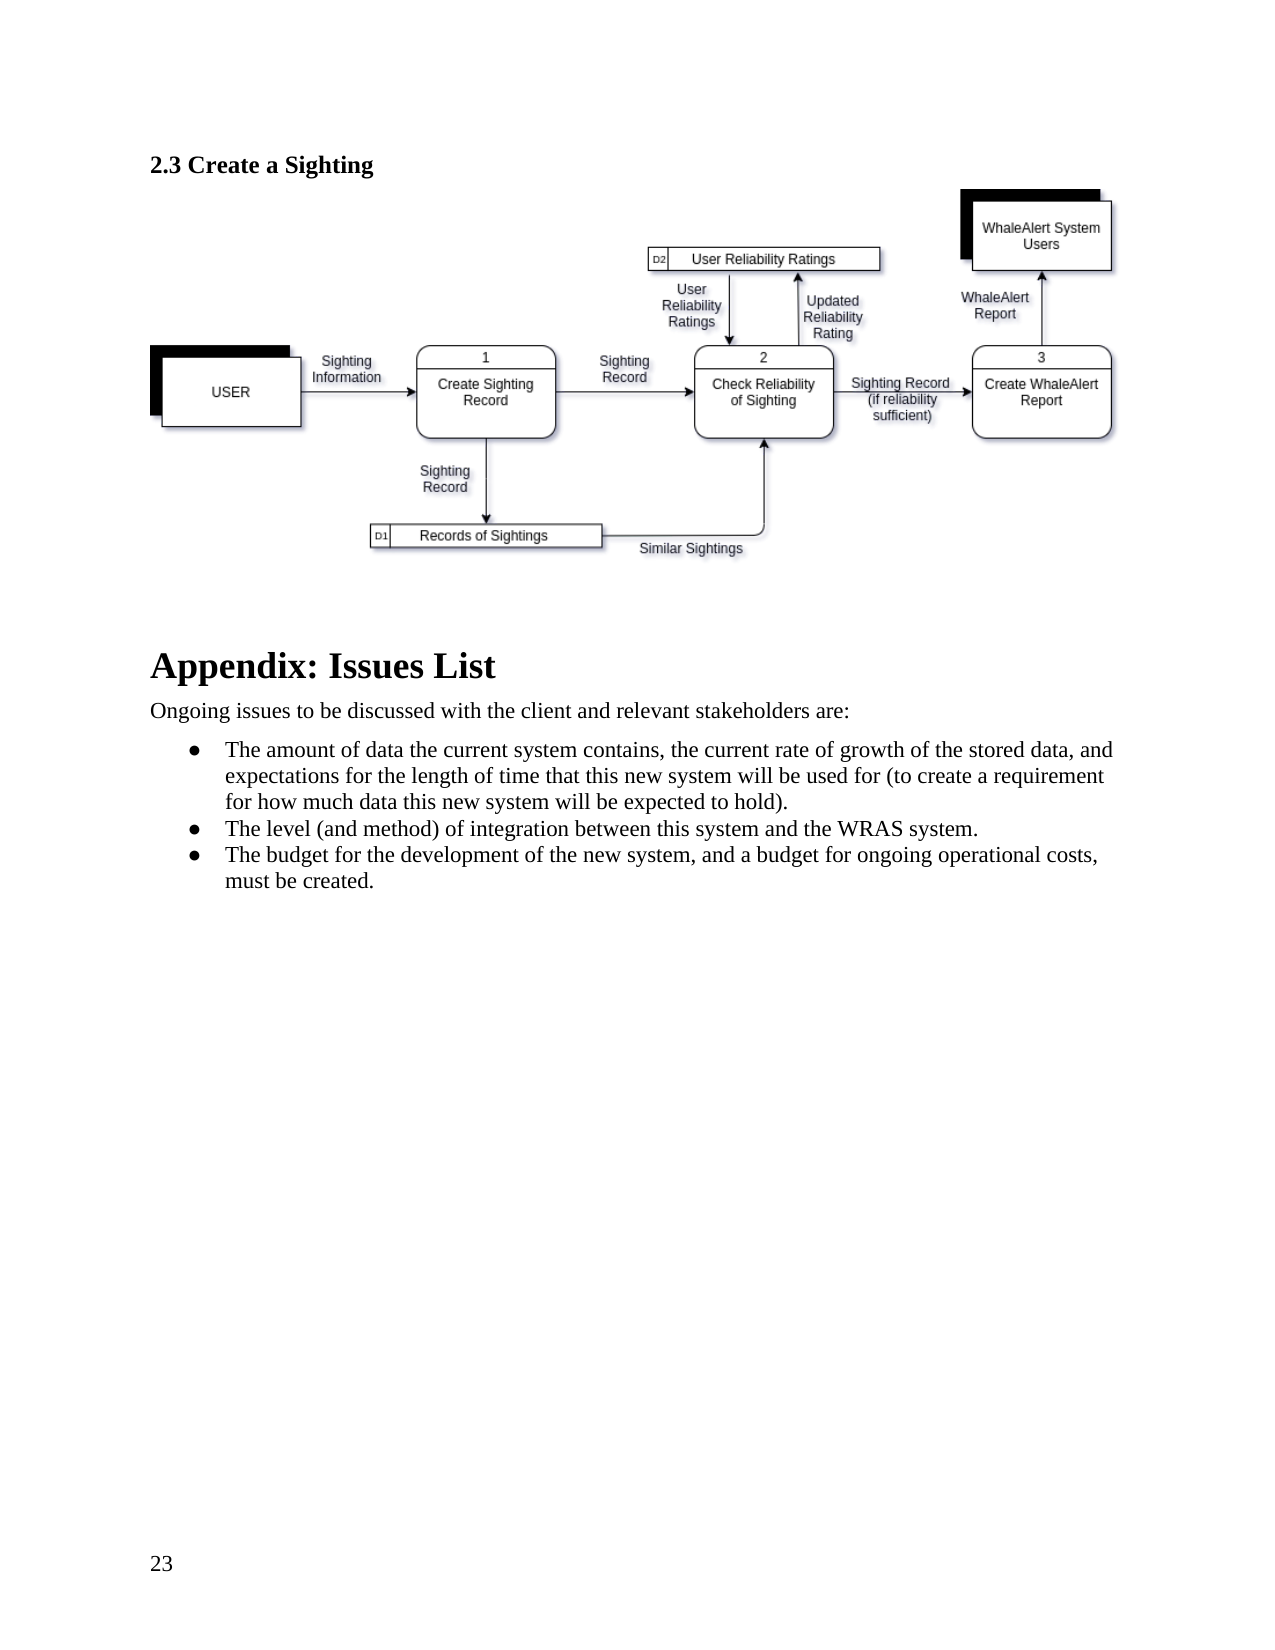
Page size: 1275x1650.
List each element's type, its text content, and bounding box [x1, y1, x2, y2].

text Ongoing issues to be discussed with the client and relevant stakeholders are: [150, 697, 1125, 723]
subtitle Appendix: Issues List [150, 643, 1125, 686]
picture [150, 189, 1125, 573]
list The level (and method) of integration between this system and the WRAS system. [187, 815, 1125, 841]
list The amount of data the current system contains, the current rate of growth of the stored data, and expectations for the length of time that this new system will be used for (to create a requirement for how much data this new system will be expected to hold). [187, 736, 1125, 815]
list The budget for the development of the new system, and a budget for ongoing operational costs, must be created. [187, 841, 1125, 894]
subtitle 2.3 Create a Sighting [150, 150, 1125, 179]
